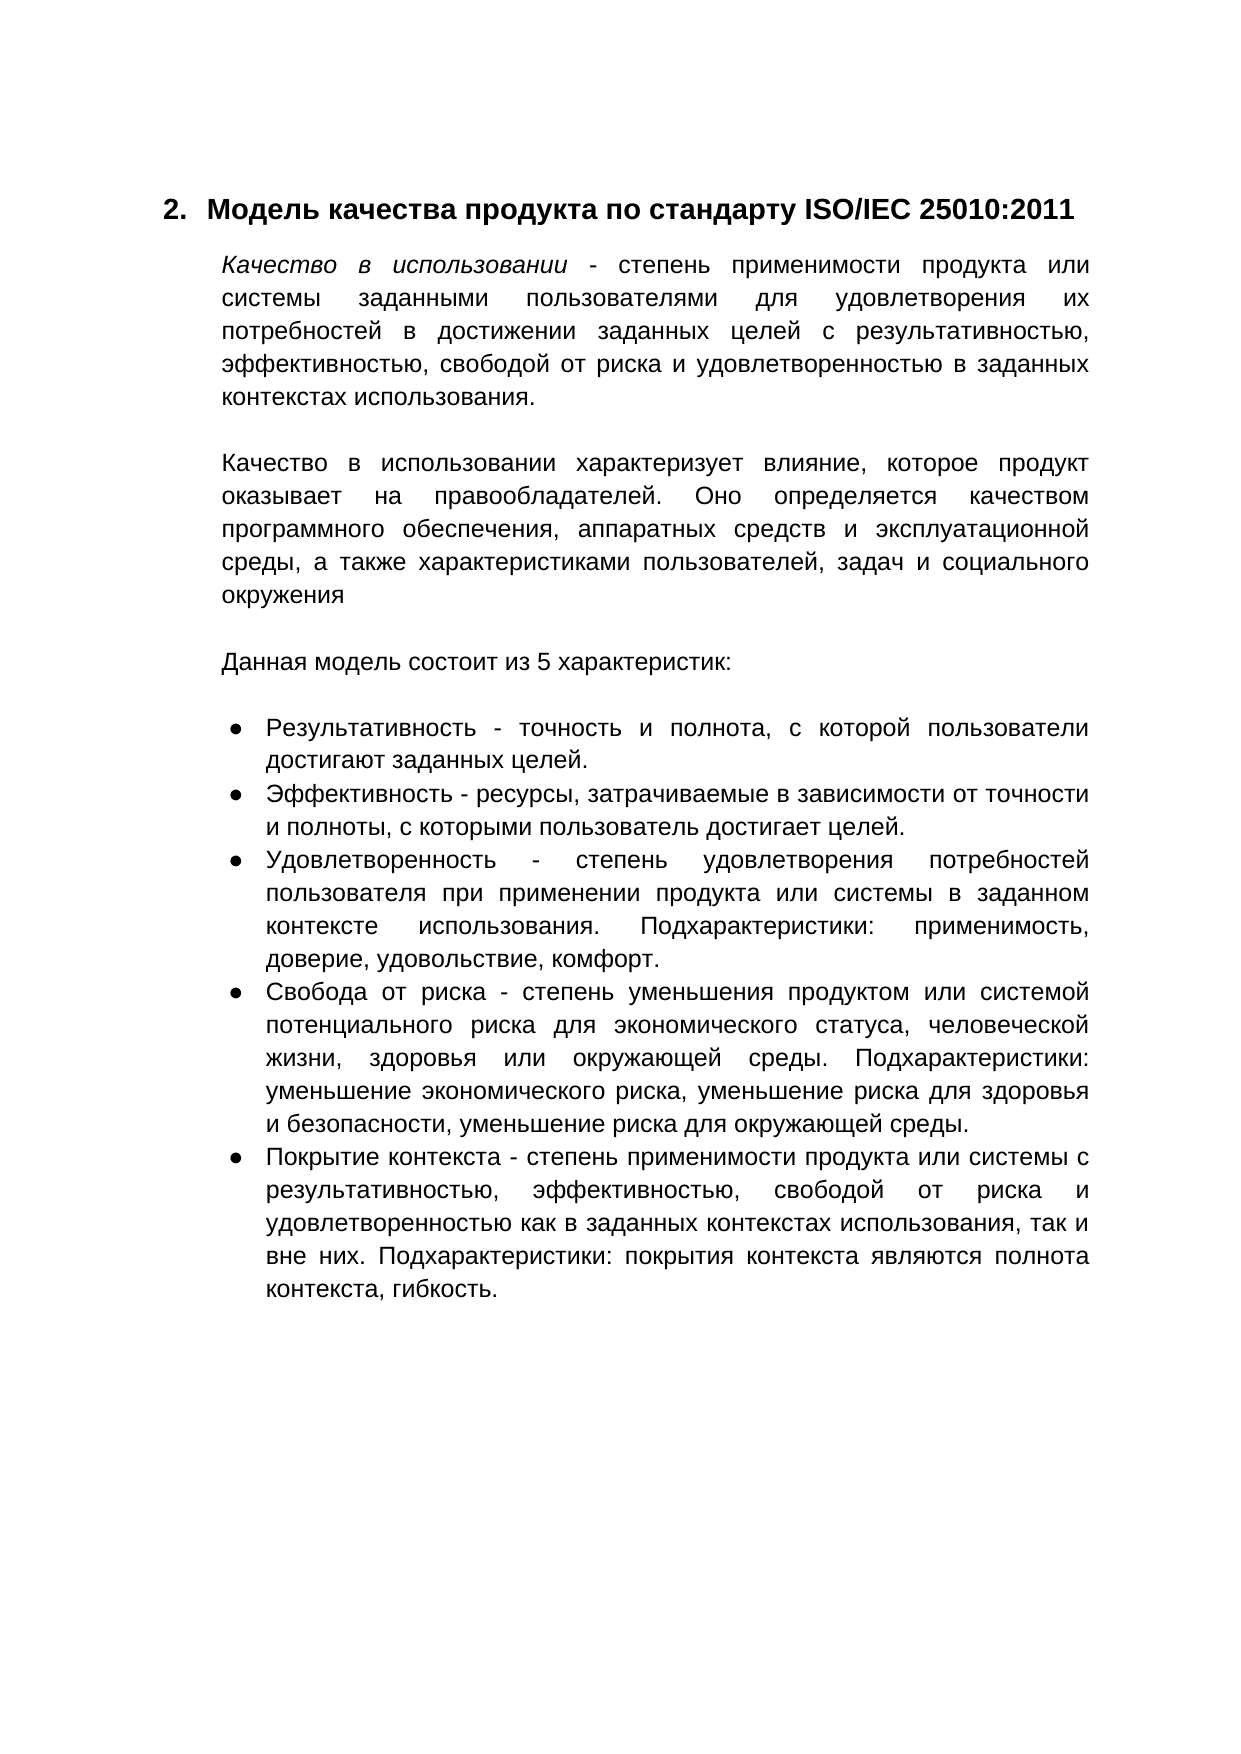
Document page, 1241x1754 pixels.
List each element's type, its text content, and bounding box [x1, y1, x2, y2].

list Результативность - точность и полнота, с которой пользователи достигают заданных целей. [228, 712, 1090, 774]
list Свобода от риска - степень уменьшения продуктом или системой потенциального риска для экономического статуса, человеческой жизни, здоровья или окружающей среды. Подхарактеристики: уменьшение экономического риска, уменьшение риска для здоровья и безопасности, уменьшение риска для окружающей среды. [228, 977, 1090, 1137]
list Покрытие контекста - степень применимости продукта или системы с результативностью, эффективностью, свободой от риска и удовлетворенностью как в заданных контекстах использования, так и вне них. Подхарактеристики: покрытия контекста являются полнота контекста, гибкость. [228, 1142, 1090, 1303]
subtitle Модель качества продукта по стандарту ISO/IEC 25010:2011 [163, 192, 1136, 225]
list Эффективность - ресурсы, затрачиваемые в зависимости от точности и полноты, с которыми пользователь достигает целей. [228, 778, 1090, 840]
text Данная модель состоит из 5 характеристик: [221, 646, 1090, 675]
list Удовлетворенность - степень удовлетворения потребностей пользователя при применении продукта или системы в заданном контексте использования. Подхарактеристики: применимость, доверие, удовольствие, комфорт. [228, 844, 1090, 972]
text Качество в использовании характеризует влияние, которое продукт оказывает на правообладателей. Оно определяется качеством программного обеспечения, аппаратных средств и эксплуатационной среды, а также характеристиками пользователей, задач и социального окружения [221, 448, 1090, 609]
text Качество в использовании - степень применимости продукта или системы заданными пользователями для удовлетворения их потребностей в достижении заданных целей с результативностью, эффективностью, свободой от риска и удовлетворенностью в заданных контекстах использования. [221, 250, 1090, 411]
